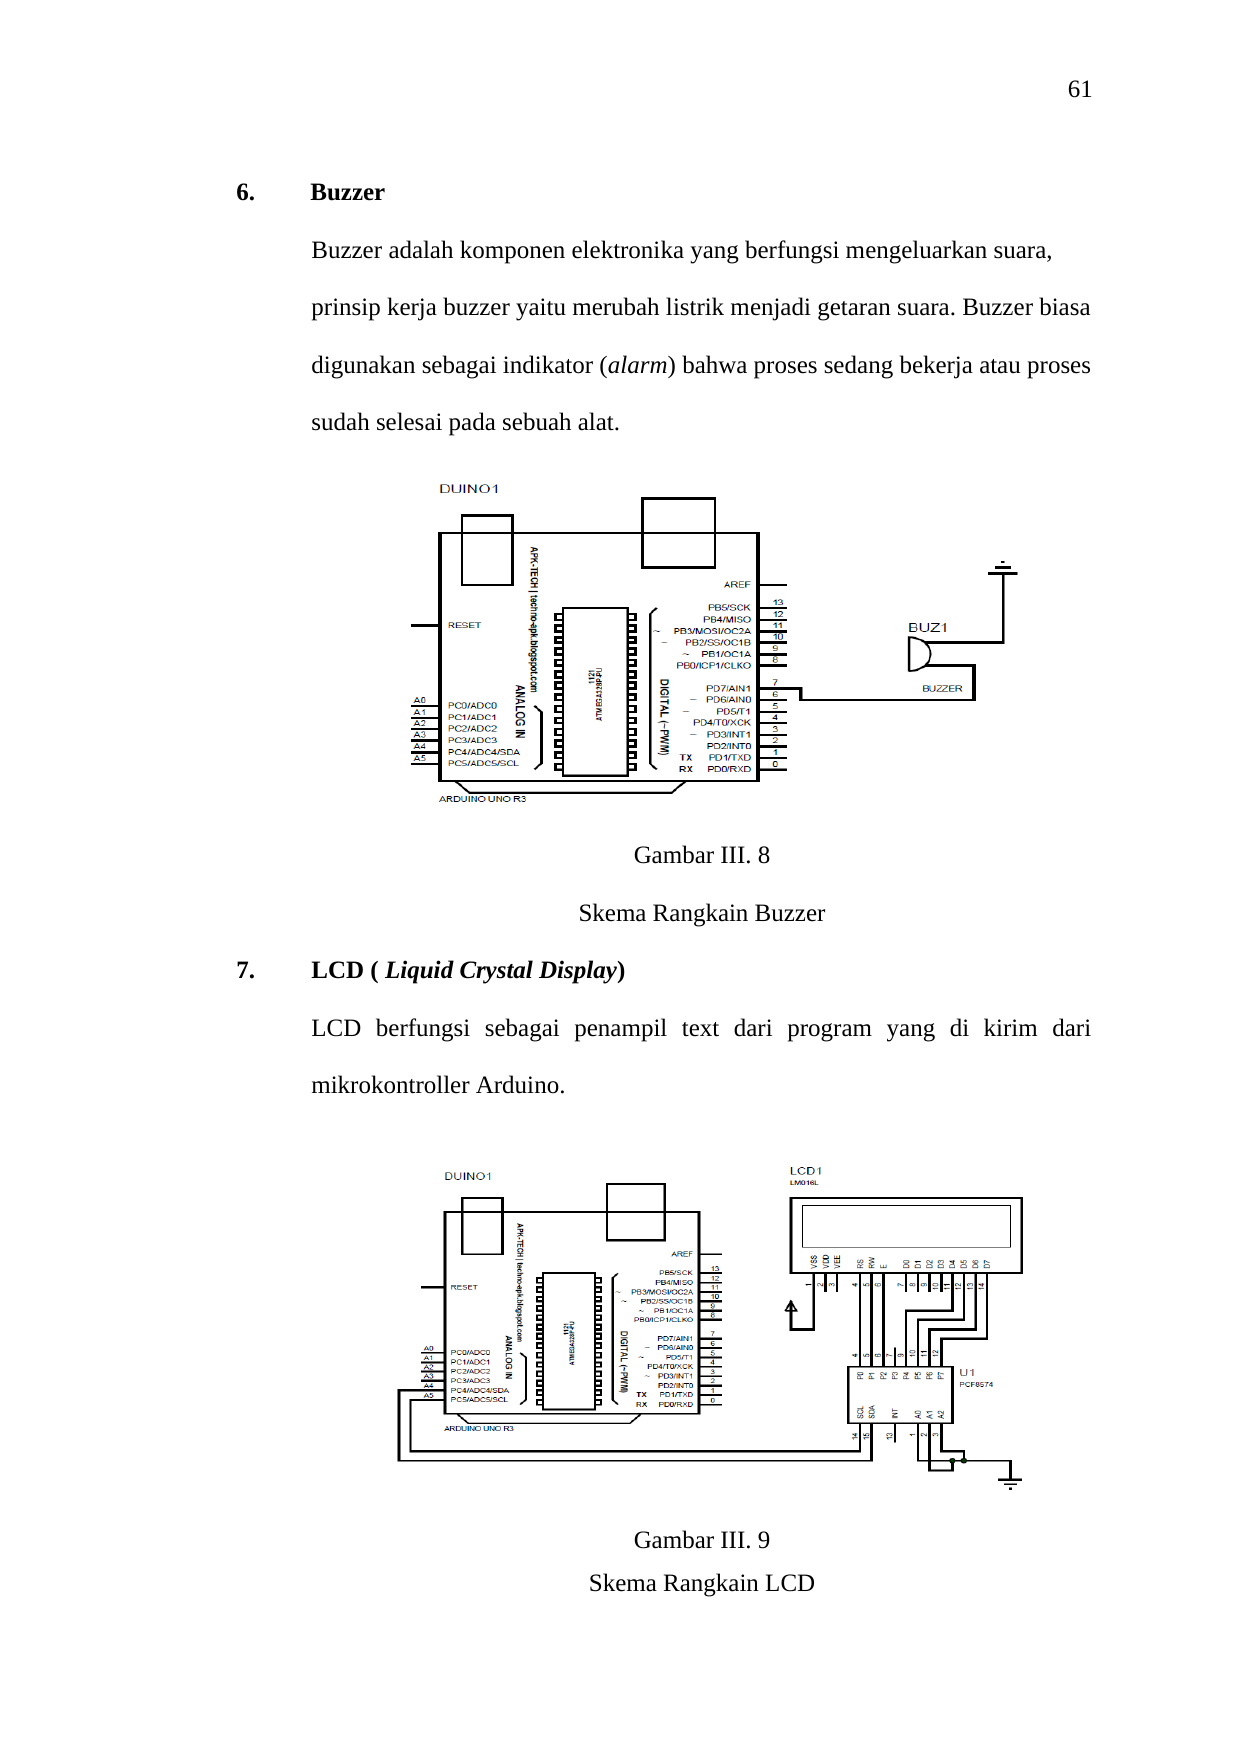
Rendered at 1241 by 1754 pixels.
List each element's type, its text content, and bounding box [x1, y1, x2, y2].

picture [369, 1127, 1035, 1497]
list sudah selesai pada sebuah alat. [311, 407, 1092, 436]
list Skema Rangkain LCD [311, 1568, 1092, 1597]
list Gambar III. 9 [311, 1525, 1092, 1554]
list digunakan sebagai indikator (alarm) bahwa proses sedang bekerja atau proses [311, 350, 1092, 378]
list LCD berfungsi sebagai penampil text dari program yang di kirim dari mikrokontroller Arduino. [311, 1013, 1092, 1099]
list LCD ( Liquid Crystal Display) [236, 955, 1092, 984]
list prinsip kerja buzzer yaitu merubah listrik menjadi getaran suara. Buzzer biasa [311, 292, 1092, 321]
list Buzzer adalah komponen elektronika yang berfungsi mengeluarkan suara, [311, 235, 1092, 263]
list Buzzer [236, 177, 1092, 206]
picture [374, 464, 1030, 812]
list Skema Rangkain Buzzer [311, 898, 1092, 927]
list Gambar III. 8 [311, 840, 1092, 869]
